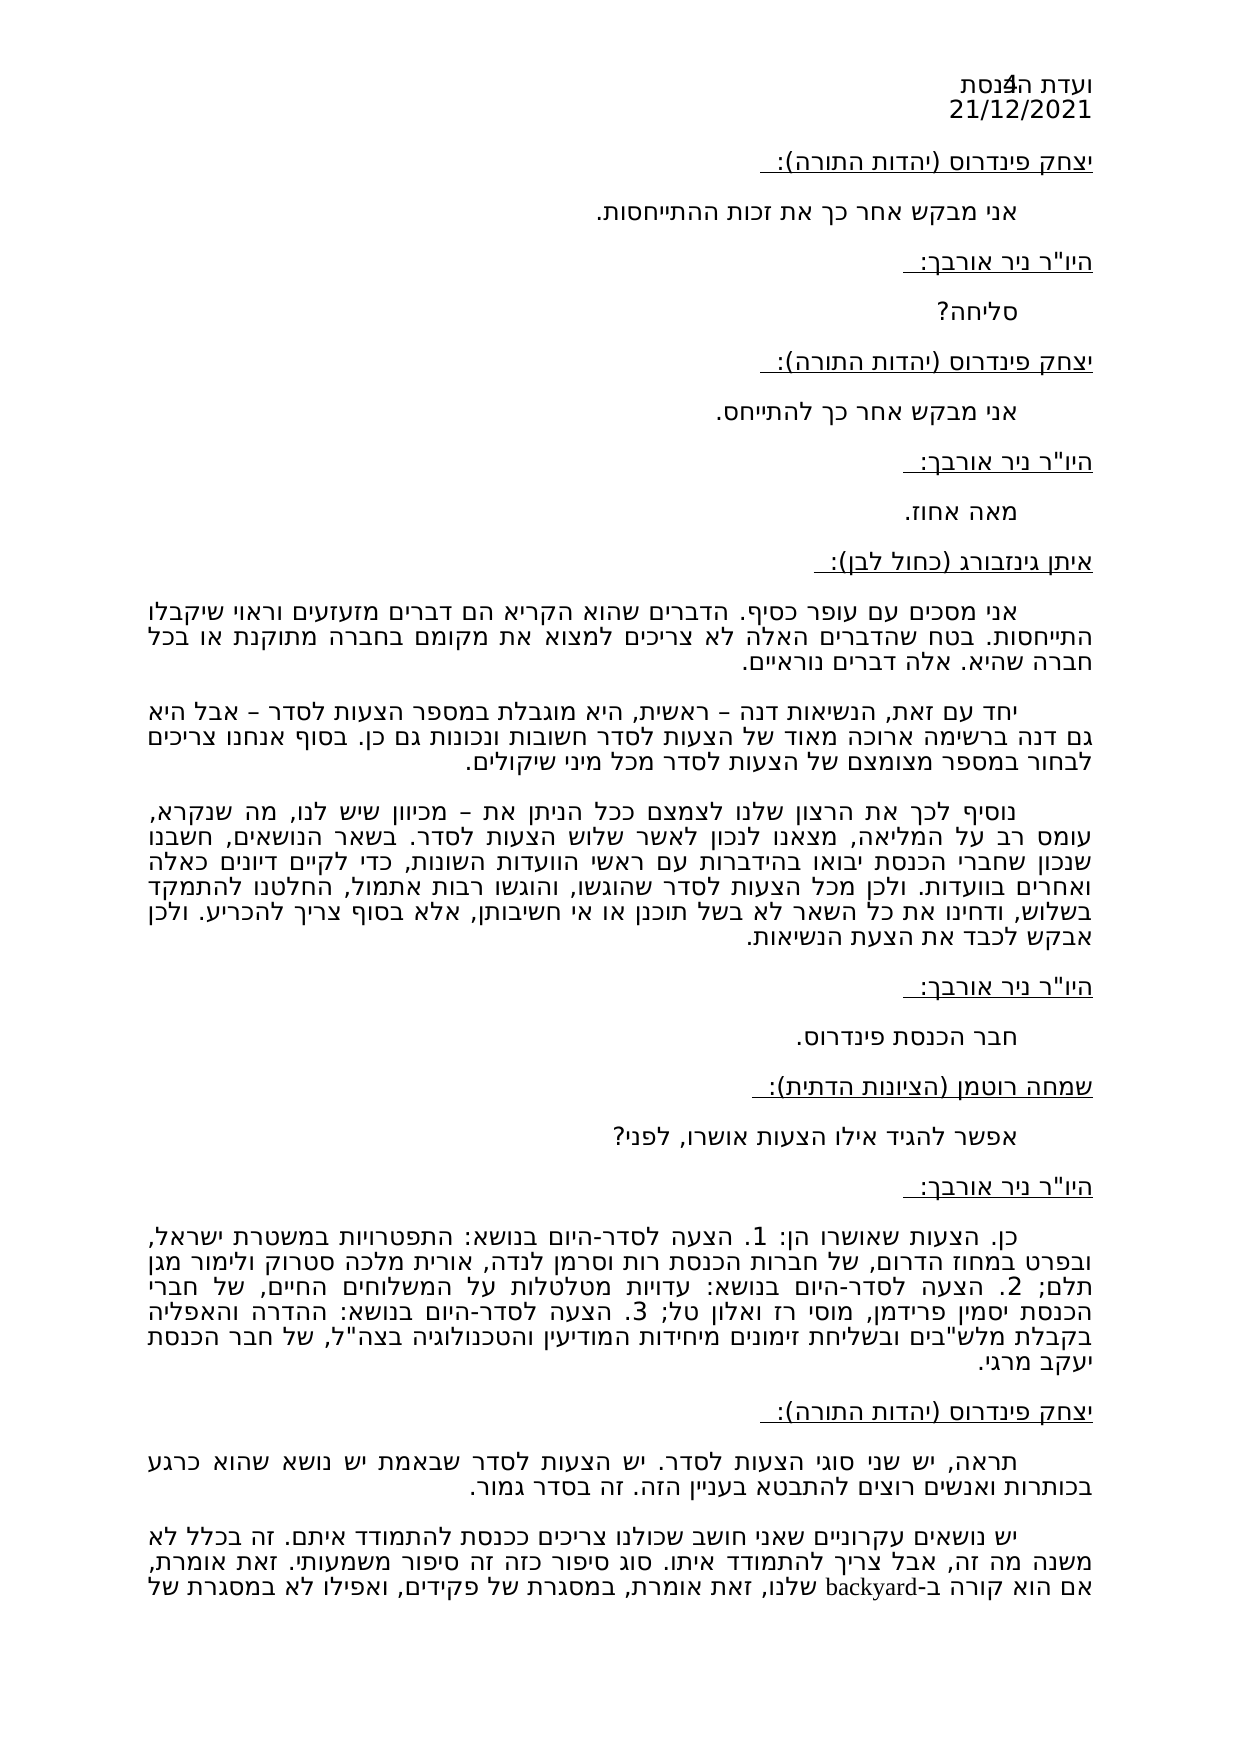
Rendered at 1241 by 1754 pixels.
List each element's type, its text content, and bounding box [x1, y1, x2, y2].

text יחד עם זאת, הנשיאות דנה – ראשית, היא מוגבלת במספר הצעות לסדר – אבל היא גם דנה ברשימה ארוכה מאוד של הצעות לסדר חשובות ונכונות גם כן. בסוף אנחנו צריכים לבחור במספר מצומצם של הצעות לסדר מכל מיני שיקולים. [147, 700, 1093, 775]
text << דובר_המשך >> יצחק פינדרוס (יהדות התורה): << דובר_המשך >> [147, 350, 1093, 375]
text אני מבקש אחר כך את זכות ההתייחסות. [147, 200, 1093, 225]
text << יור >> היו"ר ניר אורבך: << יור >> [147, 250, 1093, 275]
text אני מסכים עם עופר כסיף. הדברים שהוא הקריא הם דברים מזעזעים וראוי שיקבלו התייחסות. בטח שהדברים האלה לא צריכים למצוא את מקומם בחברה מתוקנת או בכל חברה שהיא. אלה דברים נוראיים. [147, 600, 1093, 675]
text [147, 1525, 1093, 1600]
text מאה אחוז. [147, 500, 1093, 525]
text אפשר להגיד אילו הצעות אושרו, לפני? [147, 1125, 1093, 1150]
text << יור >> היו"ר ניר אורבך: << יור >> [147, 450, 1093, 475]
text נוסיף לכך את הרצון שלנו לצמצם ככל הניתן את – מכיוון שיש לנו, מה שנקרא, עומס רב על המליאה, מצאנו לנכון לאשר שלוש הצעות לסדר. בשאר הנושאים, חשבנו שנכון שחברי הכנסת יבואו בהידברות עם ראשי הוועדות השונות, כדי לקיים דיונים כאלה ואחרים בוועדות. ולכן מכל הצעות לסדר שהוגשו, והוגשו רבות אתמול, החלטנו להתמקד בשלוש, ודחינו את כל השאר לא בשל תוכנן או אי חשיבותן, אלא בסוף צריך להכריע. ולכן אבקש לכבד את הצעת הנשיאות. [147, 800, 1093, 950]
text << דובר >> איתן גינזבורג (כחול לבן): << דובר >> [147, 550, 1093, 575]
text << דובר >> שמחה רוטמן (הציונות הדתית): << דובר >> [147, 1075, 1093, 1100]
text תראה, יש שני סוגי הצעות לסדר. יש הצעות לסדר שבאמת יש נושא שהוא כרגע בכותרות ואנשים רוצים להתבטא בעניין הזה. זה בסדר גמור. [147, 1450, 1093, 1500]
text סליחה? [147, 300, 1093, 325]
text חבר הכנסת פינדרוס. [147, 1025, 1093, 1050]
text << יור >> היו"ר ניר אורבך: << יור >> [147, 1175, 1093, 1200]
text << דובר >> יצחק פינדרוס (יהדות התורה): << דובר >> [147, 150, 1093, 175]
text << יור >> היו"ר ניר אורבך: << יור >> [147, 975, 1093, 1000]
text אני מבקש אחר כך להתייחס. [147, 400, 1093, 425]
text << דובר >> יצחק פינדרוס (יהדות התורה): << דובר >> [147, 1400, 1093, 1425]
text כן. הצעות שאושרו הן: 1. הצעה לסדר-היום בנושא: התפטרויות במשטרת ישראל, ובפרט במחוז הדרום, של חברות הכנסת רות וסרמן לנדה, אורית מלכה סטרוק ולימור מגן תלם; 2. הצעה לסדר-היום בנושא: עדויות מטלטלות על המשלוחים החיים, של חברי הכנסת יסמין פרידמן, מוסי רז ואלון טל; 3. הצעה לסדר-היום בנושא: ההדרה והאפליה בקבלת מלש"בים ובשליחת זימונים מיחידות המודיעין והטכנולוגיה בצה"ל, של חבר הכנסת יעקב מרגי. [147, 1225, 1093, 1375]
